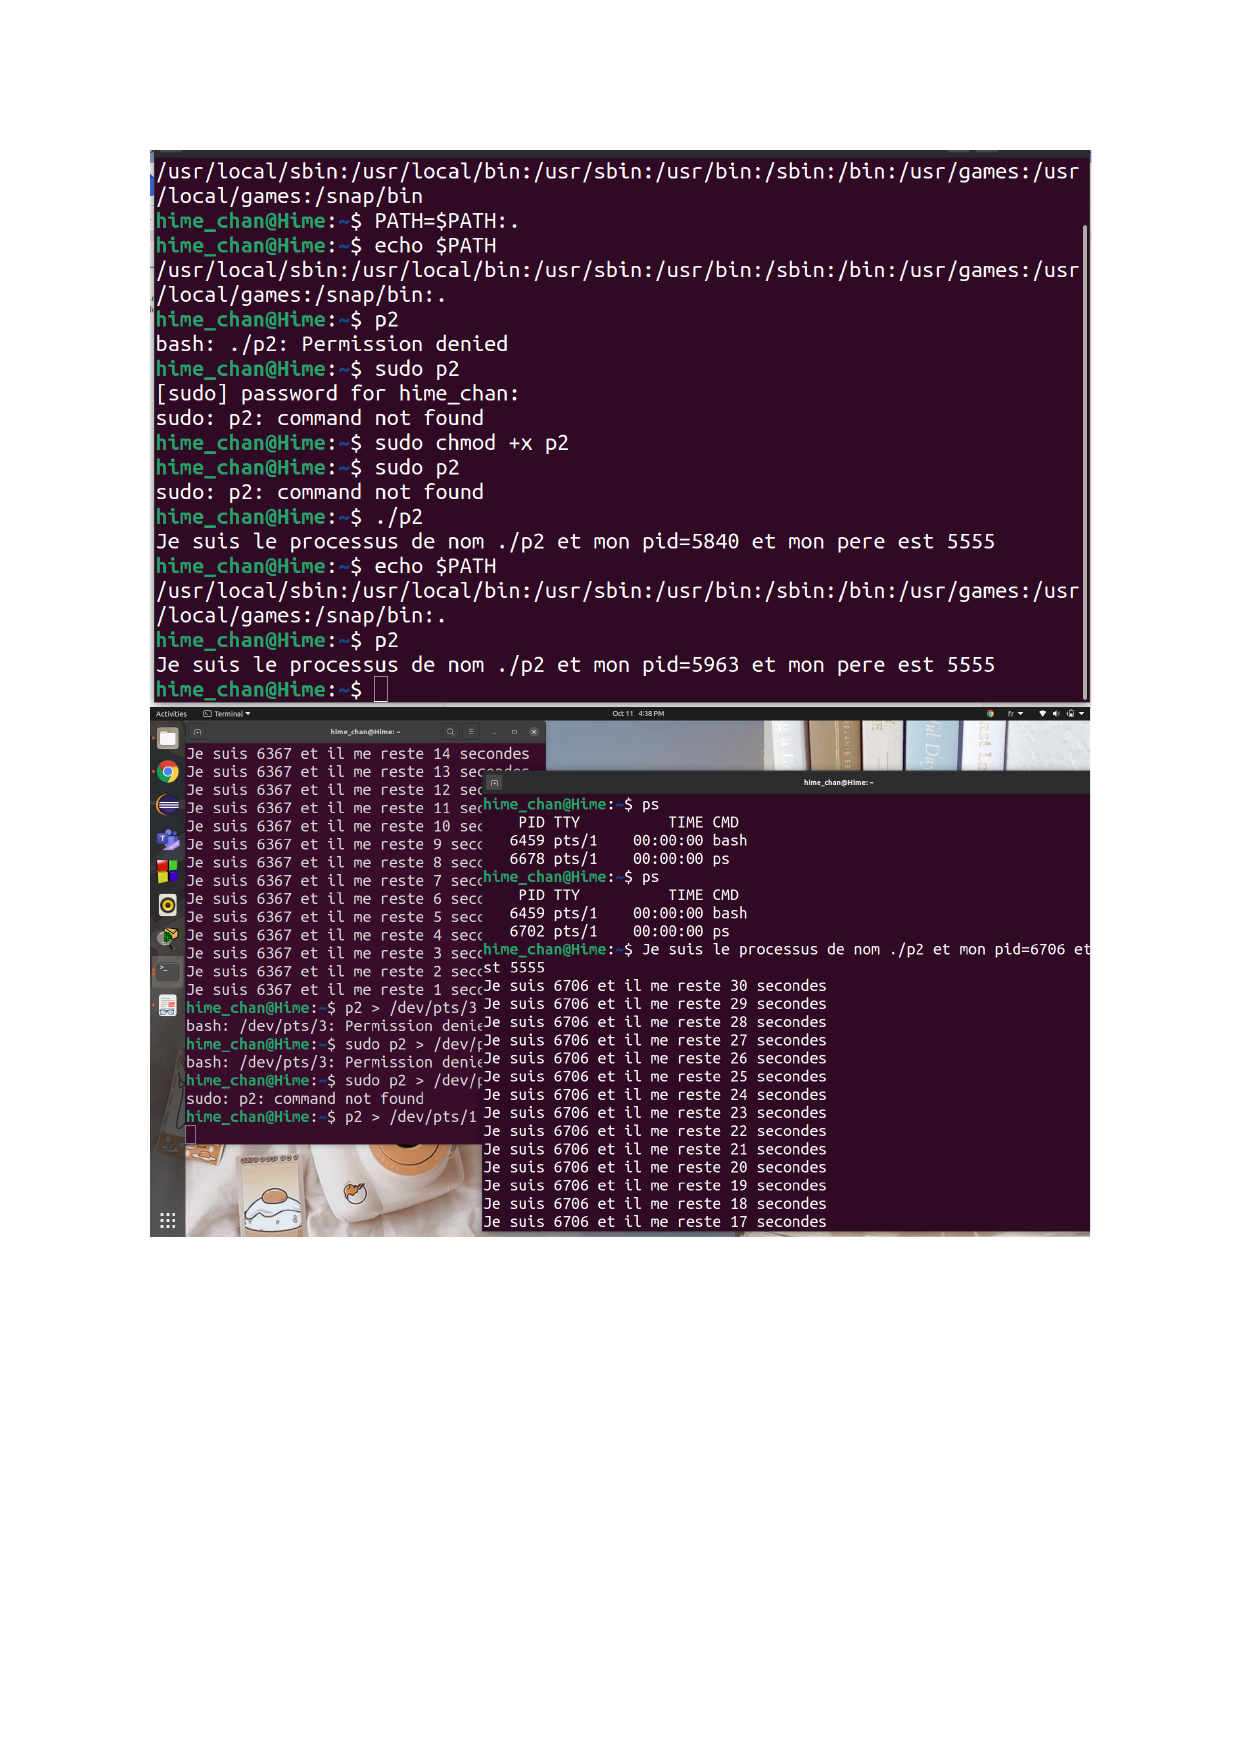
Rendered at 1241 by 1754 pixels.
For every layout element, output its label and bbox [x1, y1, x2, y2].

picture [150, 150, 1092, 1237]
